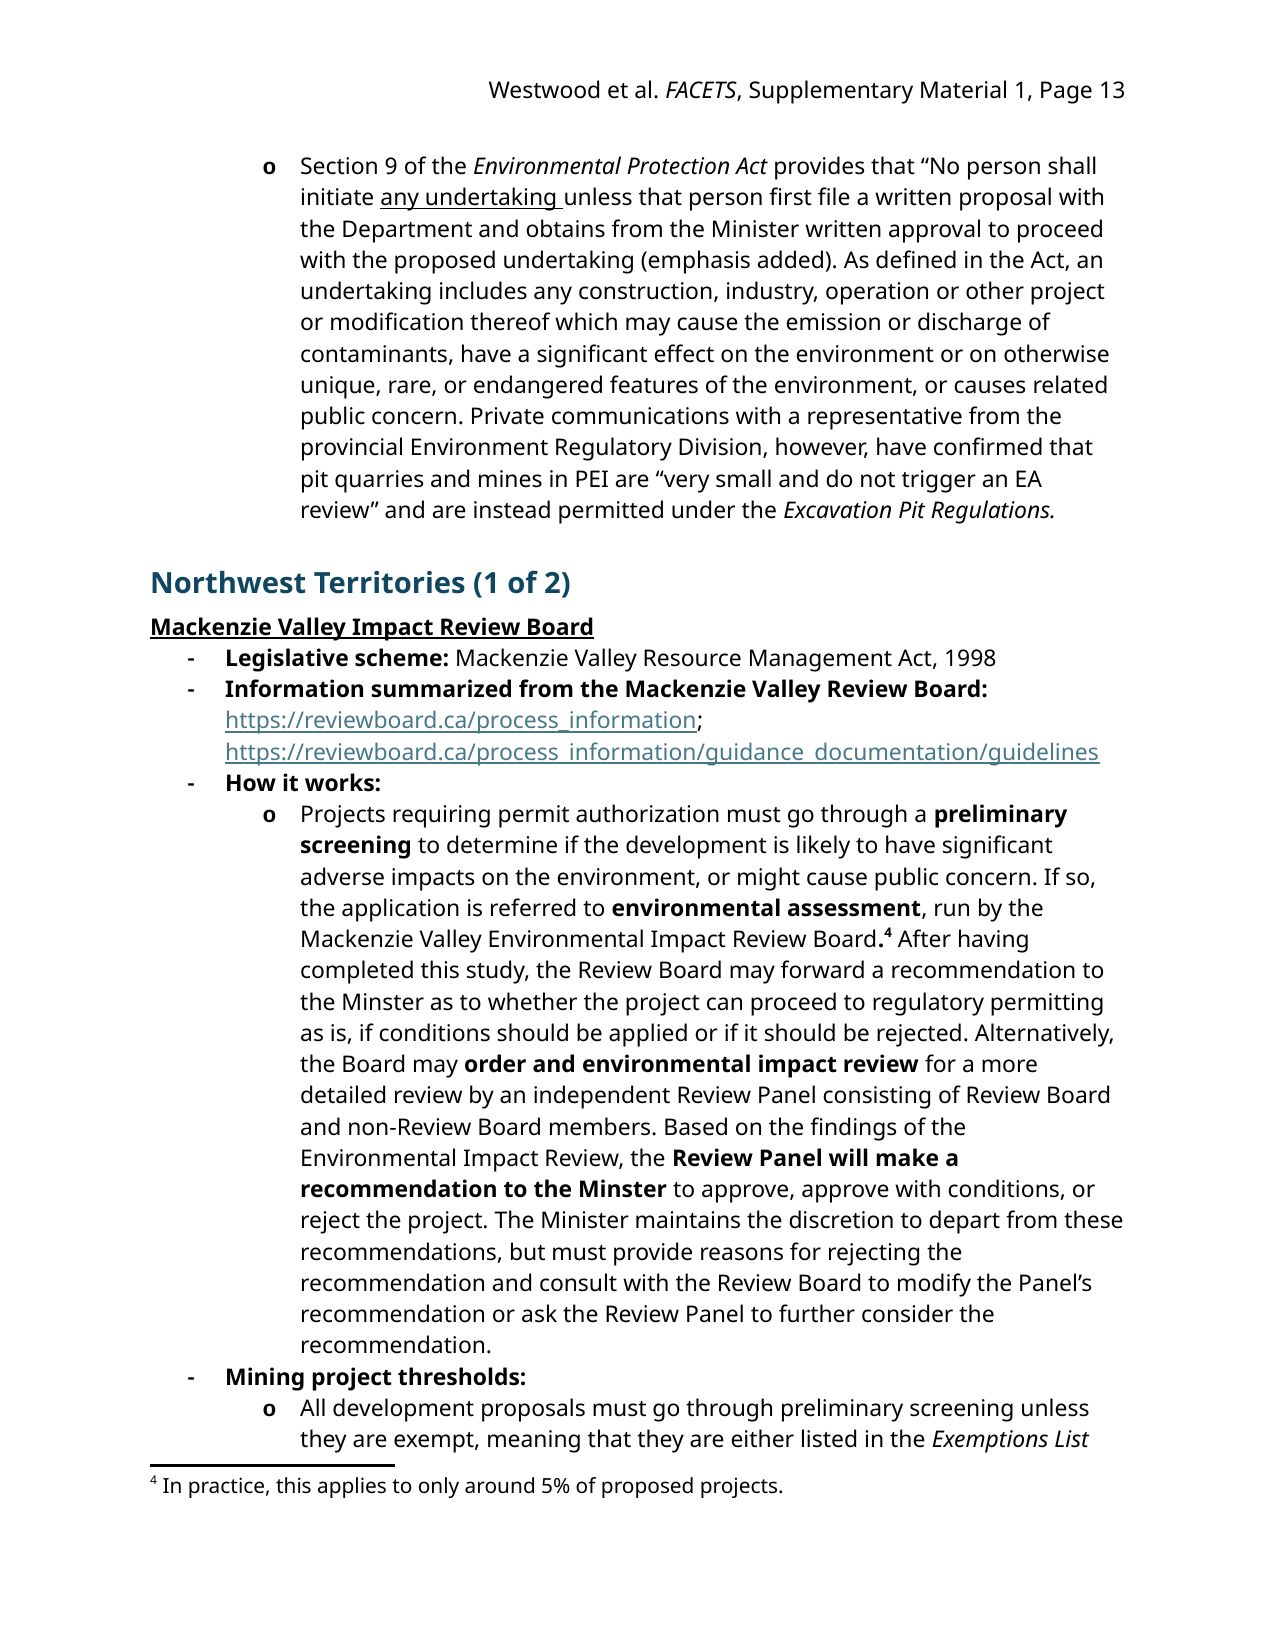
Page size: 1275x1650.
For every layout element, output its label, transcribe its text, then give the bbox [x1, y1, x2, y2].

list How it works: [187, 767, 1125, 798]
list Information summarized from the Mackenzie Valley Review Board: https://reviewboard.ca/process_information; https://reviewboard.ca/process_information/guidance_documentation/guidelines [187, 673, 1125, 767]
list Projects requiring permit authorization must go through a preliminary screening to determine if the development is likely to have significant adverse impacts on the environment, or might cause public concern. If so, the application is referred to environmental assessment, run by the Mackenzie Valley Environmental Impact Review Board. After having completed this study, the Review Board may forward a recommendation to the Minster as to whether the project can proceed to regulatory permitting as is, if conditions should be applied or if it should be rejected. Alternatively, the Board may order and environmental impact review for a more detailed review by an independent Review Panel consisting of Review Board and non-Review Board members. Based on the findings of the Environmental Impact Review, the Review Panel will make a recommendation to the Minster to approve, approve with conditions, or reject the project. The Minister maintains the discretion to depart from these recommendations, but must provide reasons for rejecting the recommendation and consult with the Review Board to modify the Panel’s recommendation or ask the Review Panel to further consider the recommendation. [262, 798, 1125, 1361]
list Section 9 of the Environmental Protection Act provides that “No person shall initiate any undertaking unless that person first file a written proposal with the Department and obtains from the Minister written approval to proceed with the proposed undertaking (emphasis added). As defined in the Act, an undertaking includes any construction, industry, operation or other project or modification thereof which may cause the emission or discharge of contaminants, have a significant effect on the environment or on otherwise unique, rare, or endangered features of the environment, or causes related public concern. Private communications with a representative from the provincial Environment Regulatory Division, however, have confirmed that pit quarries and mines in PEI are “very small and do not trigger an EA review” and are instead permitted under the Excavation Pit Regulations. [262, 150, 1125, 525]
list Mining project thresholds: [187, 1361, 1125, 1392]
text Mackenzie Valley Impact Review Board [150, 611, 1125, 642]
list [262, 1392, 1125, 1454]
list Legislative scheme: Mackenzie Valley Resource Management Act, 1998 [187, 642, 1125, 673]
subtitle Northwest Territories (1 of 2) [150, 563, 1125, 602]
